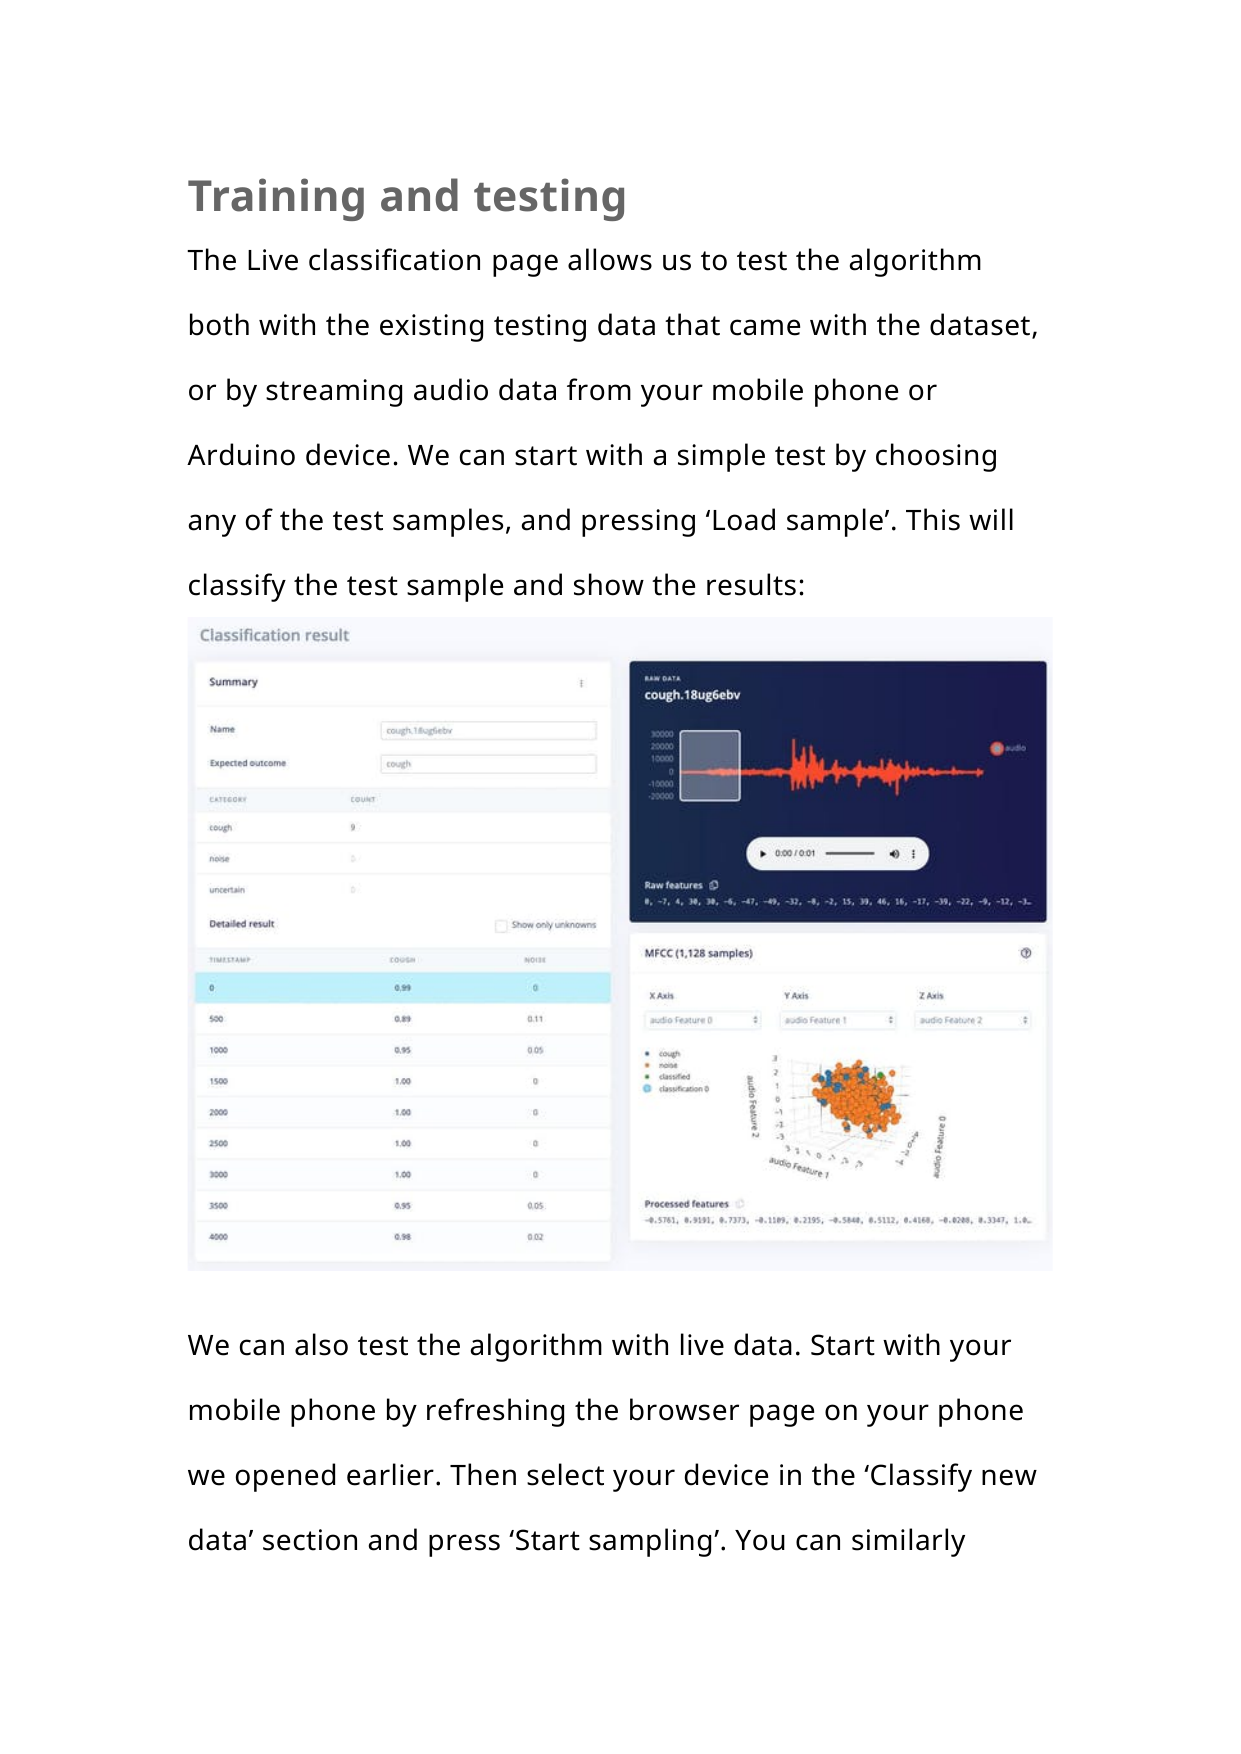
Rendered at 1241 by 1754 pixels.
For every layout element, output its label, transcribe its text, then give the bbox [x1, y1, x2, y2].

picture [187, 617, 1053, 1271]
text The Live classification page allows us to test the algorithm both with the existing testing data that came with the dataset, or by streaming audio data from your mobile phone or Arduino device. We can start with a simple test by choosing any of the test samples, and pressing ‘Load sample’. This will classify the test sample and show the results: [187, 227, 1053, 617]
subtitle Training and testing [187, 162, 1053, 227]
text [187, 1312, 1053, 1572]
